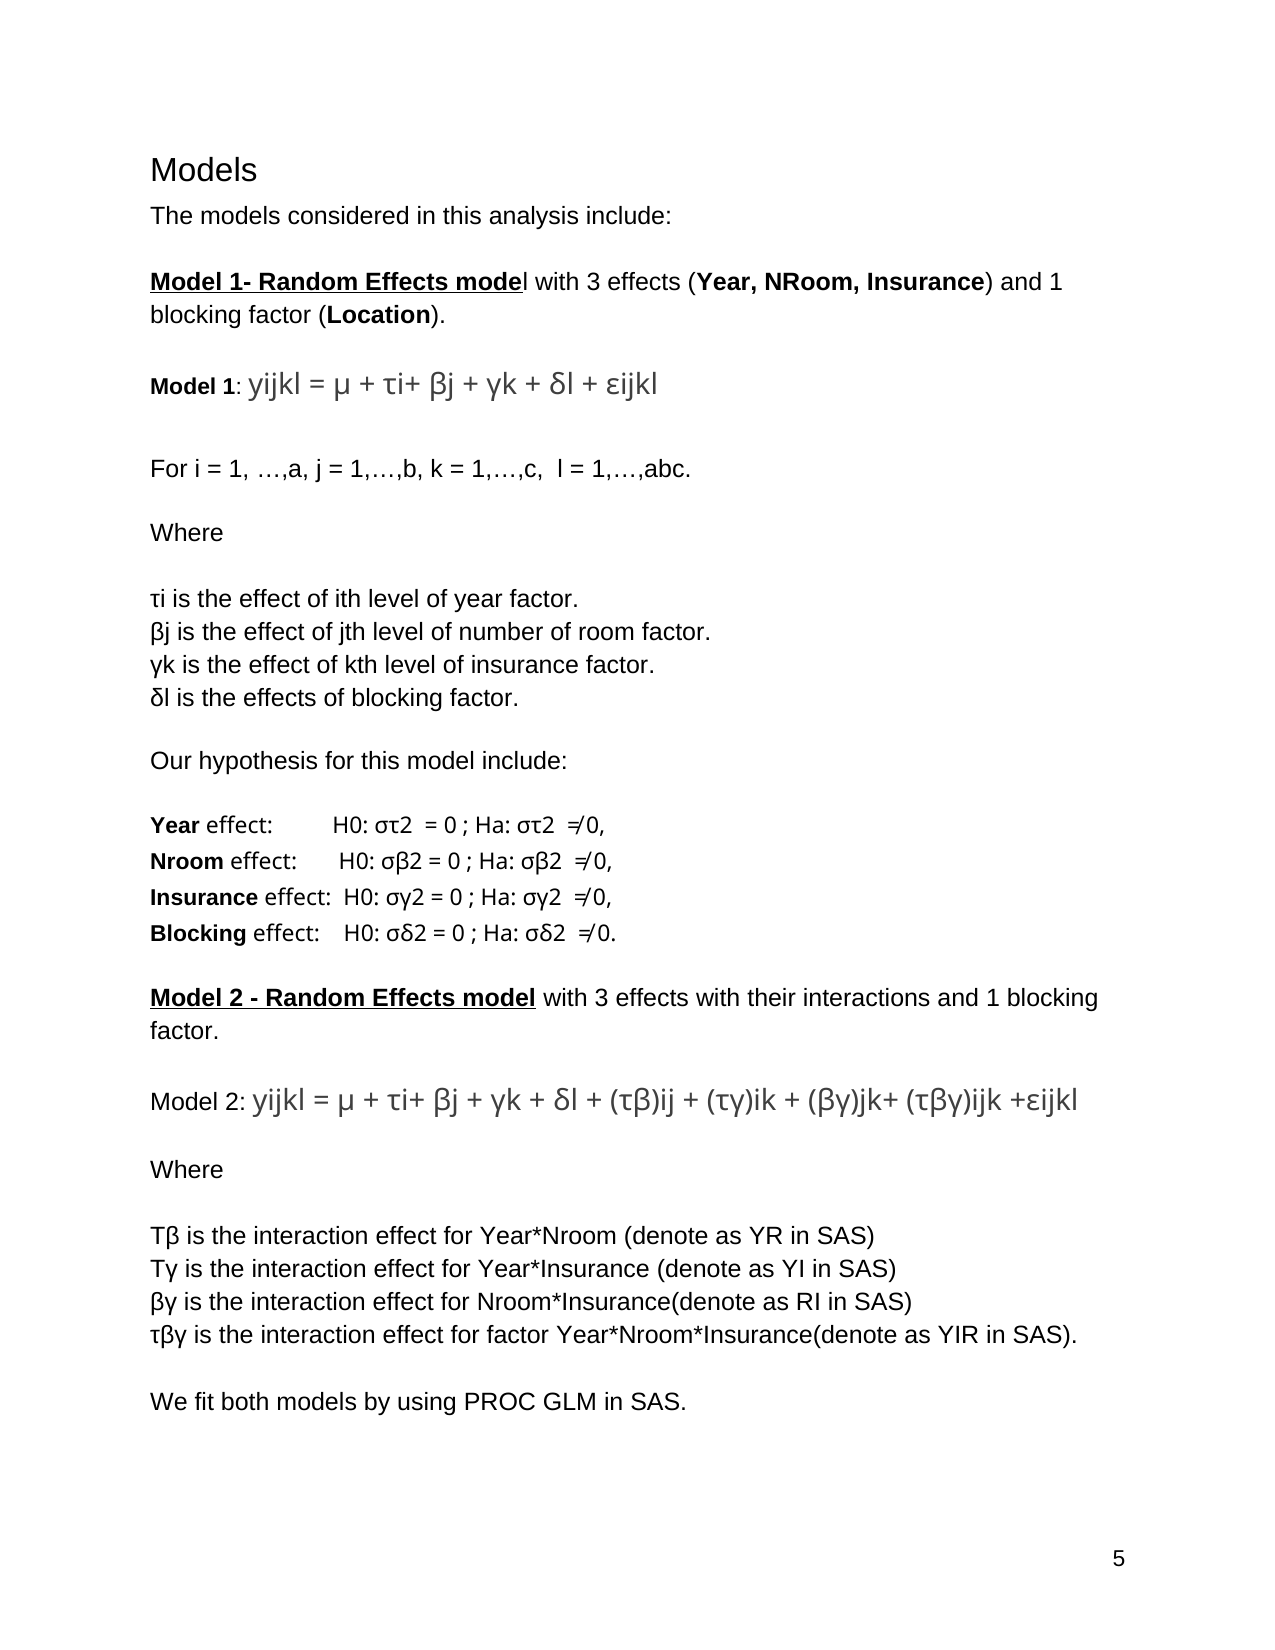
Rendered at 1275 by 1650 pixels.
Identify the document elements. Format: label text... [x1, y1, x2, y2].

text Τγ is the interaction effect for Year*Insurance (denote as YI in SAS) [150, 1254, 1125, 1283]
text Our hypothesis for this model include: [150, 746, 1125, 775]
text δl is the effects of blocking factor. [150, 683, 1125, 712]
text Model 2: yijkl = µ + τi+ βj + γk + δl + (τβ)ij + (τγ)ik + (βγ)jk+ (τβγ)ijk +εijkl [150, 1079, 1125, 1119]
text Where [150, 1155, 1125, 1184]
text γk is the effect of kth level of insurance factor. [150, 650, 1125, 678]
text Nroom effect: H0: σβ2 = 0 ; Ha: σβ2 ≠ 0, [150, 845, 1125, 876]
text τβγ is the interaction effect for factor Year*Nroom*Insurance(denote as YIR in SAS). [150, 1320, 1125, 1349]
text Τβ is the interaction effect for Year*Nroom (denote as YR in SAS) [150, 1221, 1125, 1250]
text Where [150, 518, 1125, 546]
text Blocking effect: H0: σδ2 = 0 ; Ha: σδ2 ≠ 0. [150, 917, 1125, 948]
text βj is the effect of jth level of number of room factor. [150, 617, 1125, 646]
text Model 1- Random Effects model with 3 effects (Year, NRoom, Insurance) and 1 blocking factor (Location). [150, 267, 1125, 329]
text τi is the effect of ith level of year factor. [150, 584, 1125, 612]
text Model 1: yijkl = µ + τi+ βj + γk + δl + εijkl [150, 363, 1125, 403]
text For i = 1, …,a, j = 1,…,b, k = 1,…,c, l = 1,…,abc. [150, 454, 1125, 483]
subtitle Models [150, 150, 1125, 188]
text Insurance effect: H0: σγ2 = 0 ; Ha: σγ2 ≠ 0, [150, 881, 1125, 912]
text βγ is the interaction effect for Nroom*Insurance(denote as RI in SAS) [150, 1287, 1125, 1316]
text We fit both models by using PROC GLM in SAS. [150, 1386, 1125, 1415]
text The models considered in this analysis include: [150, 201, 1125, 230]
text Year effect: H0: στ2 = 0 ; Ha: στ2 ≠ 0, [150, 809, 1125, 841]
text Model 2 - Random Effects model with 3 effects with their interactions and 1 blocking factor. [150, 983, 1125, 1045]
